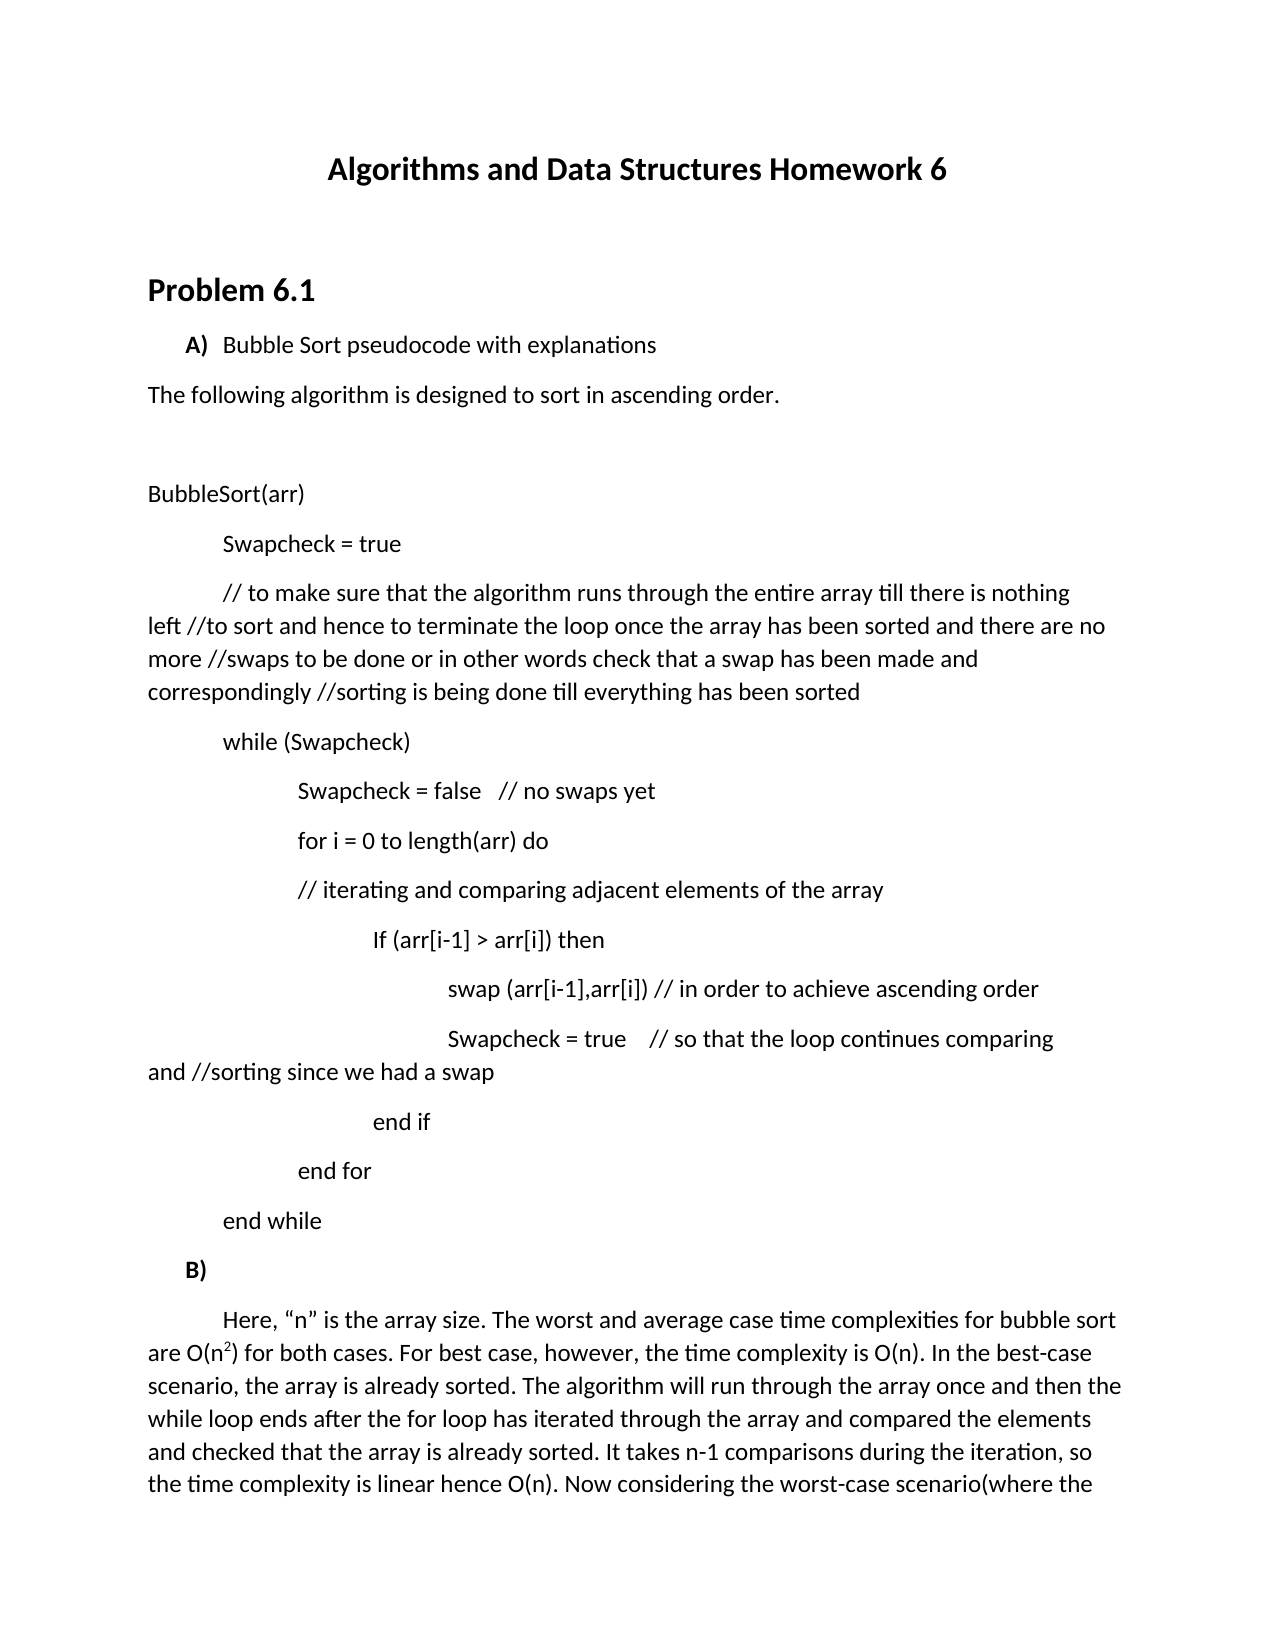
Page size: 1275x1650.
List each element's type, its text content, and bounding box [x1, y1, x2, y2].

text If (arr[i-1] > arr[i]) then [148, 924, 1127, 954]
text The following algorithm is designed to sort in ascending order. [148, 379, 1127, 409]
text Problem 6.1 [148, 269, 1127, 309]
text Swapcheck = true [148, 528, 1127, 558]
list Bubble Sort pseudocode with explanations [185, 329, 1127, 360]
text swap (arr[i-1],arr[i]) // in order to achieve ascending order [148, 974, 1127, 1004]
text for i = 0 to length(arr) do [148, 825, 1127, 855]
text end while [148, 1205, 1127, 1235]
text // to make sure that the algorithm runs through the entire array till there is nothing left //to sort and hence to terminate the loop once the array has been sorted and there are no more //swaps to be done or in other words check that a swap has been made and correspondingly //sorting is being done till everything has been sorted [148, 577, 1127, 707]
text Swapcheck = true // so that the loop continues comparing and //sorting since we had a swap [148, 1023, 1127, 1087]
text end for [148, 1155, 1127, 1186]
text BubbleSort(arr) [148, 478, 1127, 509]
text while (Swapcheck) [148, 726, 1127, 756]
text end if [148, 1106, 1127, 1136]
text Swapcheck = false // no swaps yet [148, 775, 1127, 806]
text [148, 1304, 1127, 1499]
text // iterating and comparing adjacent elements of the array [148, 874, 1127, 905]
text Algorithms and Data Structures Homework 6 [148, 148, 1127, 188]
